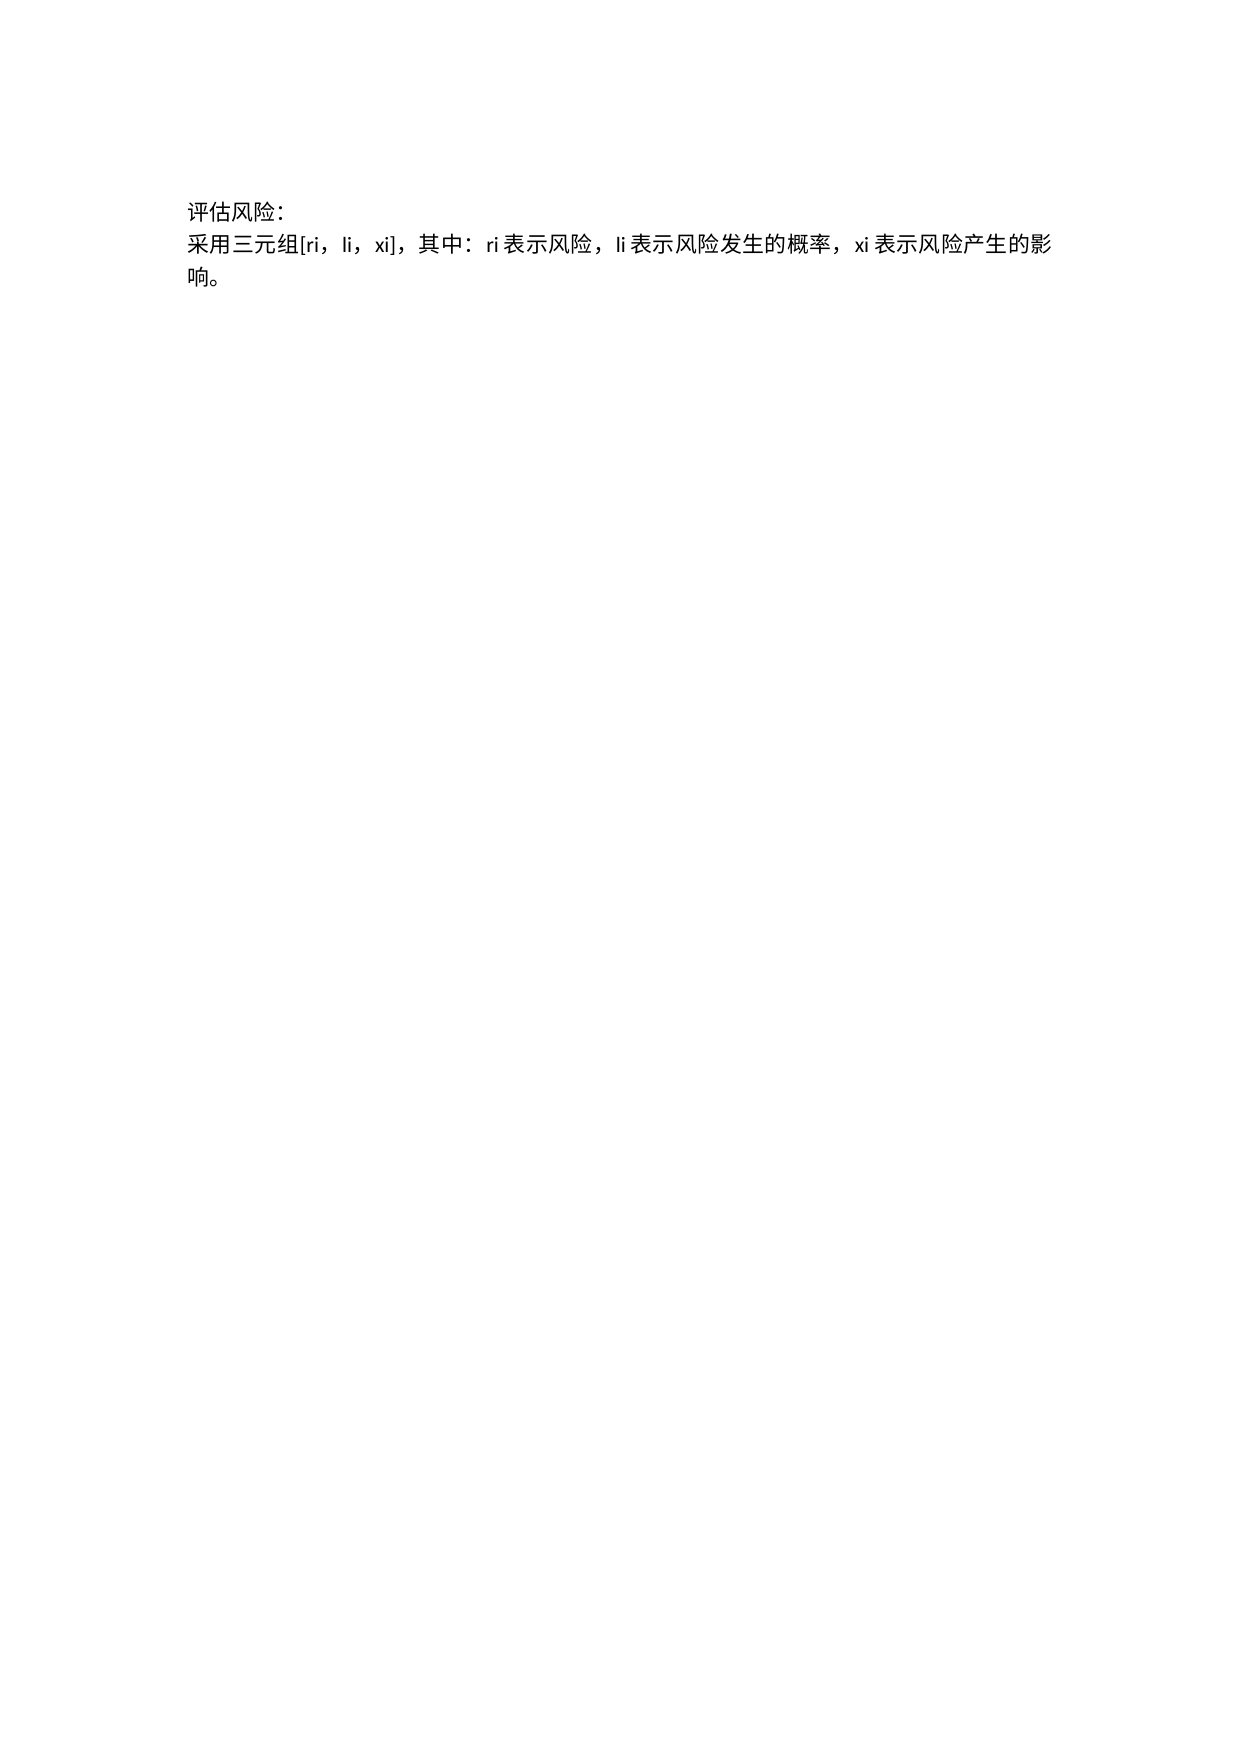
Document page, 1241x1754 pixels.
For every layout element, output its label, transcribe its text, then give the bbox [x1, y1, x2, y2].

text 评估风险： [187, 194, 1053, 227]
text 采用三元组[ri，li，xi]，其中：ri表示风险，li表示风险发生的概率，xi表示风险产生的影响。 [187, 227, 1053, 292]
